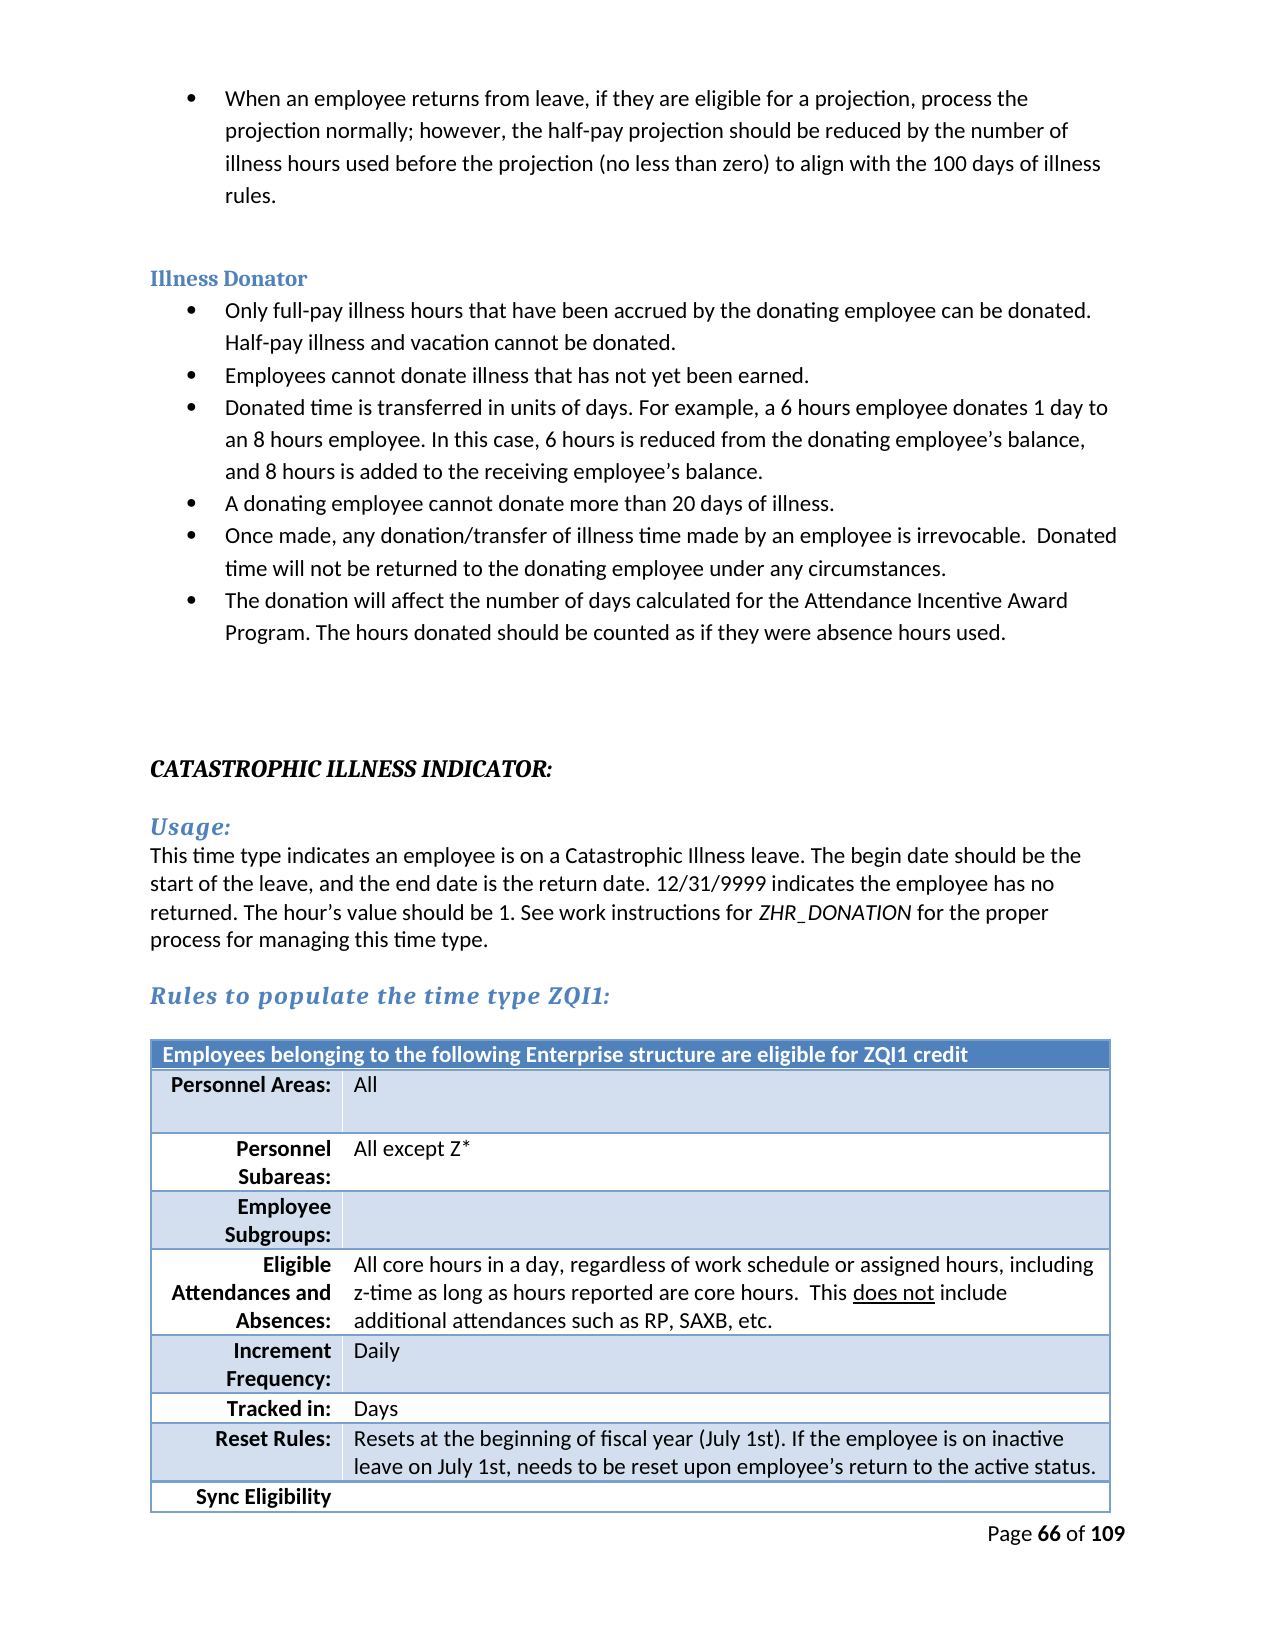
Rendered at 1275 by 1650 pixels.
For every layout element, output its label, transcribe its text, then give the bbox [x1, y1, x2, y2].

table_cell Increment Frequency: [152, 1336, 342, 1392]
list The donation will affect the number of days calculated for the Attendance Incentive Award Program. The hours donated should be counted as if they were absence hours used. [187, 586, 1125, 646]
table_cell [343, 1483, 1109, 1511]
table_cell Personnel Areas: [152, 1071, 342, 1132]
table_cell Daily [343, 1336, 1109, 1392]
text CATASTROPHIC ILLNESS INDICATOR: [150, 755, 1125, 784]
list When an employee returns from leave, if they are eligible for a projection, process the projection normally; however, the half-pay projection should be reduced by the number of illness hours used before the projection (no less than zero) to align with the 100 days of illness rules. [187, 84, 1125, 209]
list Usage: [150, 813, 1125, 842]
table_cell Tracked in: [152, 1394, 342, 1422]
list A donating employee cannot donate more than 20 days of illness. [187, 489, 1125, 517]
list Donated time is transferred in units of days. For example, a 6 hours employee donates 1 day to an 8 hours employee. In this case, 6 hours is reduced from the donating employee’s balance, and 8 hours is added to the receiving employee’s balance. [187, 393, 1125, 485]
table_header Employees belonging to the following Enterprise structure are eligible for ZQI1 credit [152, 1041, 1109, 1068]
table_cell Resets at the beginning of fiscal year (July 1st). If the employee is on inactive leave on July 1st, needs to be reset upon employee’s return to the active status. [343, 1424, 1109, 1480]
list Rules to populate the time type ZQI1: [150, 982, 1125, 1010]
list Only full-pay illness hours that have been accrued by the donating employee can be donated. Half-pay illness and vacation cannot be donated. [187, 296, 1125, 357]
table_cell Days [343, 1394, 1109, 1422]
text This time type indicates an employee is on a Catastrophic Illness leave. The begin date should be the start of the leave, and the end date is the return date. 12/31/9999 indicates the employee has no returned. The hour’s value should be 1. See work instructions for ZHR_DONATION for the proper process for managing this time type. [150, 842, 1125, 954]
table_cell [343, 1192, 1109, 1248]
table_cell All core hours in a day, regardless of work schedule or assigned hours, including z-time as long as hours reported are core hours. This does not include additional attendances such as RP, SAXB, etc. [343, 1250, 1109, 1334]
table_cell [152, 1483, 342, 1511]
list Employees cannot donate illness that has not yet been earned. [187, 361, 1125, 389]
table_cell All [343, 1071, 1109, 1132]
list Once made, any donation/transfer of illness time made by an employee is irrevocable. Donated time will not be returned to the donating employee under any circumstances. [187, 522, 1125, 582]
subtitle Illness Donator [150, 266, 1125, 292]
table_cell Personnel Subareas: [152, 1134, 342, 1190]
table_cell Reset Rules: [152, 1424, 342, 1480]
table_cell Eligible Attendances and Absences: [152, 1250, 342, 1334]
table_cell Employee Subgroups: [152, 1192, 342, 1248]
table_cell All except Z* [343, 1134, 1109, 1190]
